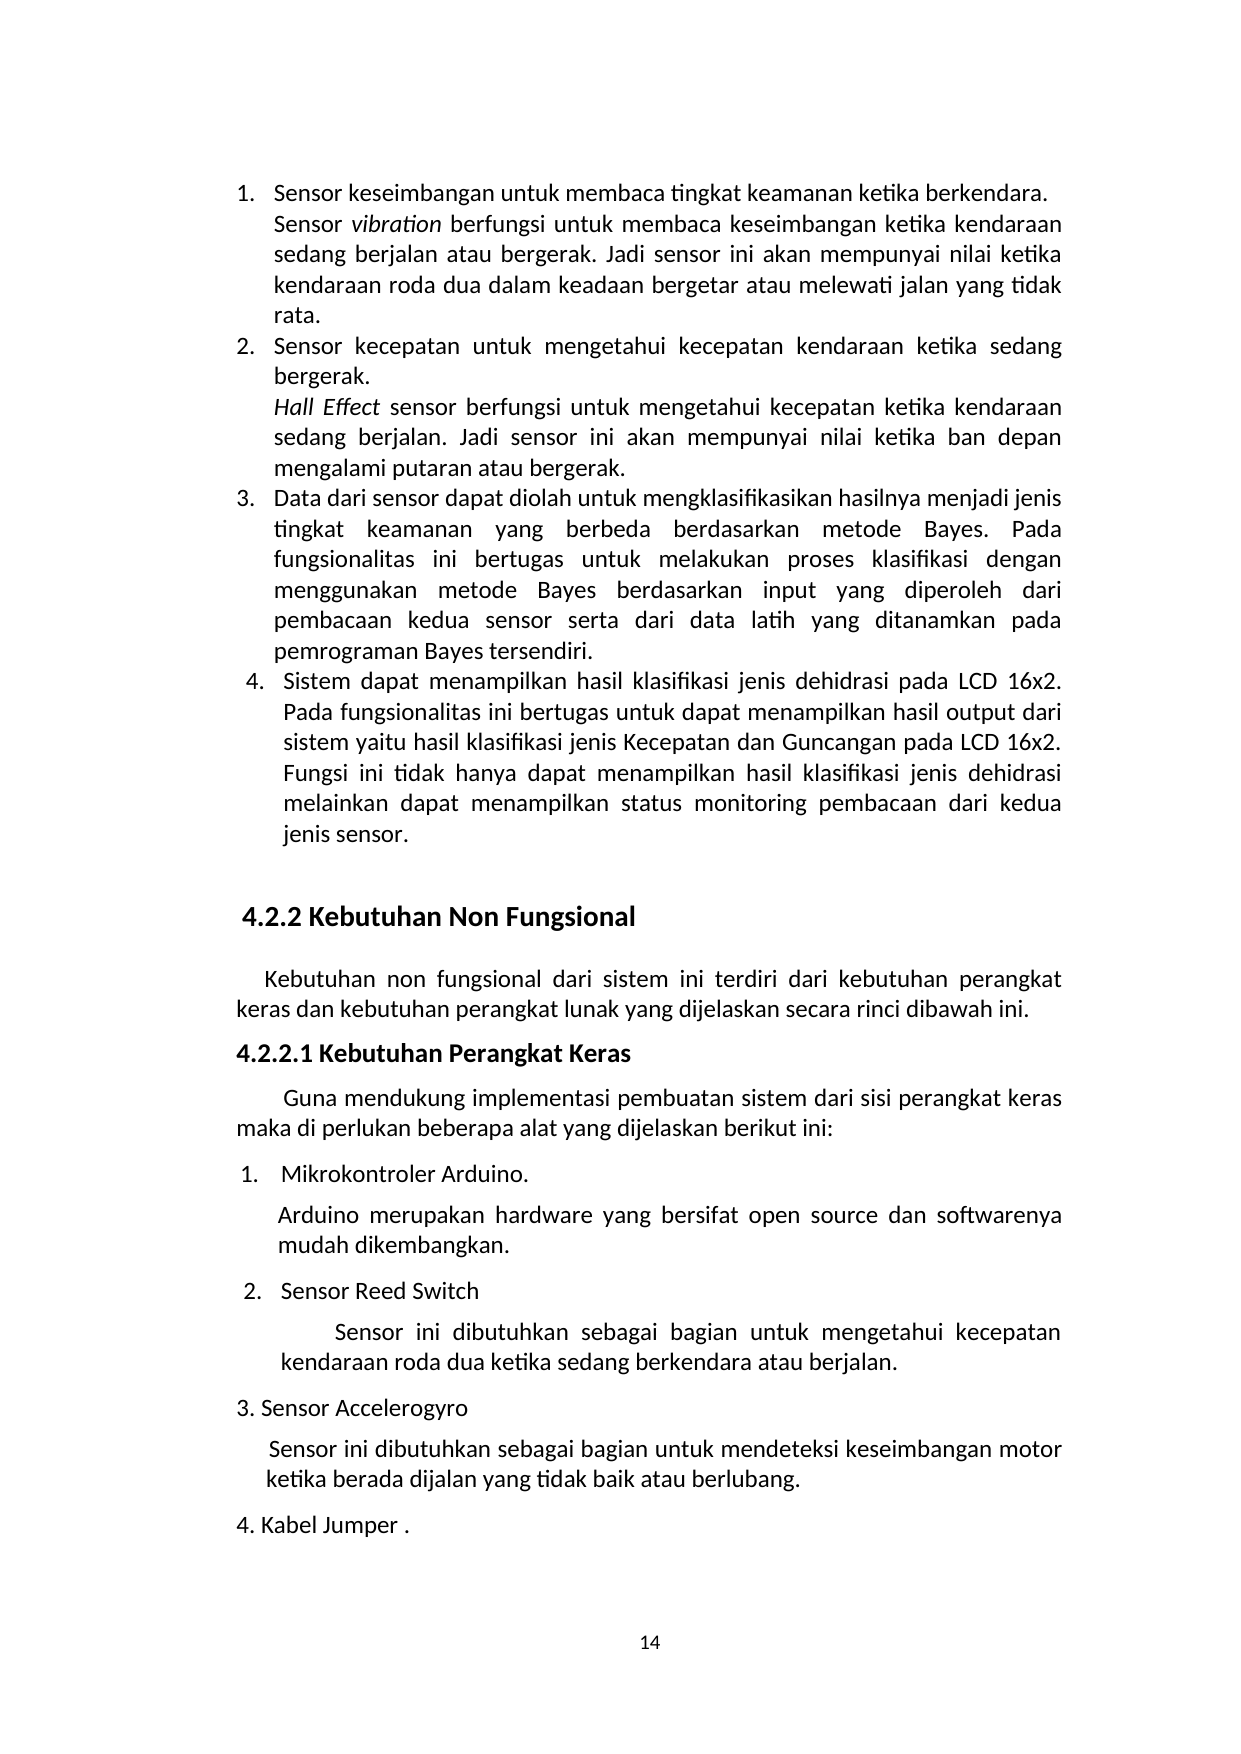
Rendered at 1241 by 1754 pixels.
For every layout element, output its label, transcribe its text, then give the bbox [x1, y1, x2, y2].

list Sensor Reed Switch [243, 1275, 1063, 1306]
list Sensor kecepatan untuk mengetahui kecepatan kendaraan ketika sedang bergerak. [236, 330, 1063, 391]
subtitle Kebutuhan Non Fungsional [242, 898, 1063, 933]
text 4.2.2.1 Kebutuhan Perangkat Keras [236, 1036, 1063, 1069]
list Sistem dapat menampilkan hasil klasifikasi jenis dehidrasi pada LCD 16x2. Pada fungsionalitas ini bertugas untuk dapat menampilkan hasil output dari sistem yaitu hasil klasifikasi jenis Kecepatan dan Guncangan pada LCD 16x2. Fungsi ini tidak hanya dapat menampilkan hasil klasifikasi jenis dehidrasi melainkan dapat menampilkan status monitoring pembacaan dari kedua jenis sensor. [246, 666, 1063, 849]
list Hall Effect sensor berfungsi untuk mengetahui kecepatan ketika kendaraan sedang berjalan. Jadi sensor ini akan mempunyai nilai ketika ban depan mengalami putaran atau bergerak. [274, 391, 1063, 482]
list Data dari sensor dapat diolah untuk mengklasifikasikan hasilnya menjadi jenis tingkat keamanan yang berbeda berdasarkan metode Bayes. Pada fungsionalitas ini bertugas untuk melakukan proses klasifikasi dengan menggunakan metode Bayes berdasarkan input yang diperoleh dari pembacaan kedua sensor serta dari data latih yang ditanamkan pada pemrograman Bayes tersendiri. [236, 482, 1063, 666]
list Sensor ini dibutuhkan sebagai bagian untuk mengetahui kecepatan kendaraan roda dua ketika sedang berkendara atau berjalan. [236, 1316, 1063, 1377]
list Sensor vibration berfungsi untuk membaca keseimbangan ketika kendaraan sedang berjalan atau bergerak. Jadi sensor ini akan mempunyai nilai ketika kendaraan roda dua dalam keadaan bergetar atau melewati jalan yang tidak rata. [274, 208, 1063, 330]
list 4. Kabel Jumper . [236, 1509, 1063, 1540]
list Mikrokontroler Arduino. [240, 1158, 1063, 1189]
list Sensor ini dibutuhkan sebagai bagian untuk mendeteksi keseimbangan motor ketika berada dijalan yang tidak baik atau berlubang. [236, 1433, 1063, 1494]
list Guna mendukung implementasi pembuatan sistem dari sisi perangkat keras maka di perlukan beberapa alat yang dijelaskan berikut ini: [236, 1082, 1063, 1143]
list Kebutuhan non fungsional dari sistem ini terdiri dari kebutuhan perangkat keras dan kebutuhan perangkat lunak yang dijelaskan secara rinci dibawah ini. [236, 963, 1063, 1024]
list 3. Sensor Accelerogyro [236, 1392, 1063, 1423]
list Arduino merupakan hardware yang bersifat open source dan softwarenya mudah dikembangkan. [278, 1199, 1063, 1260]
list Sensor keseimbangan untuk membaca tingkat keamanan ketika berkendara. [236, 177, 1063, 208]
